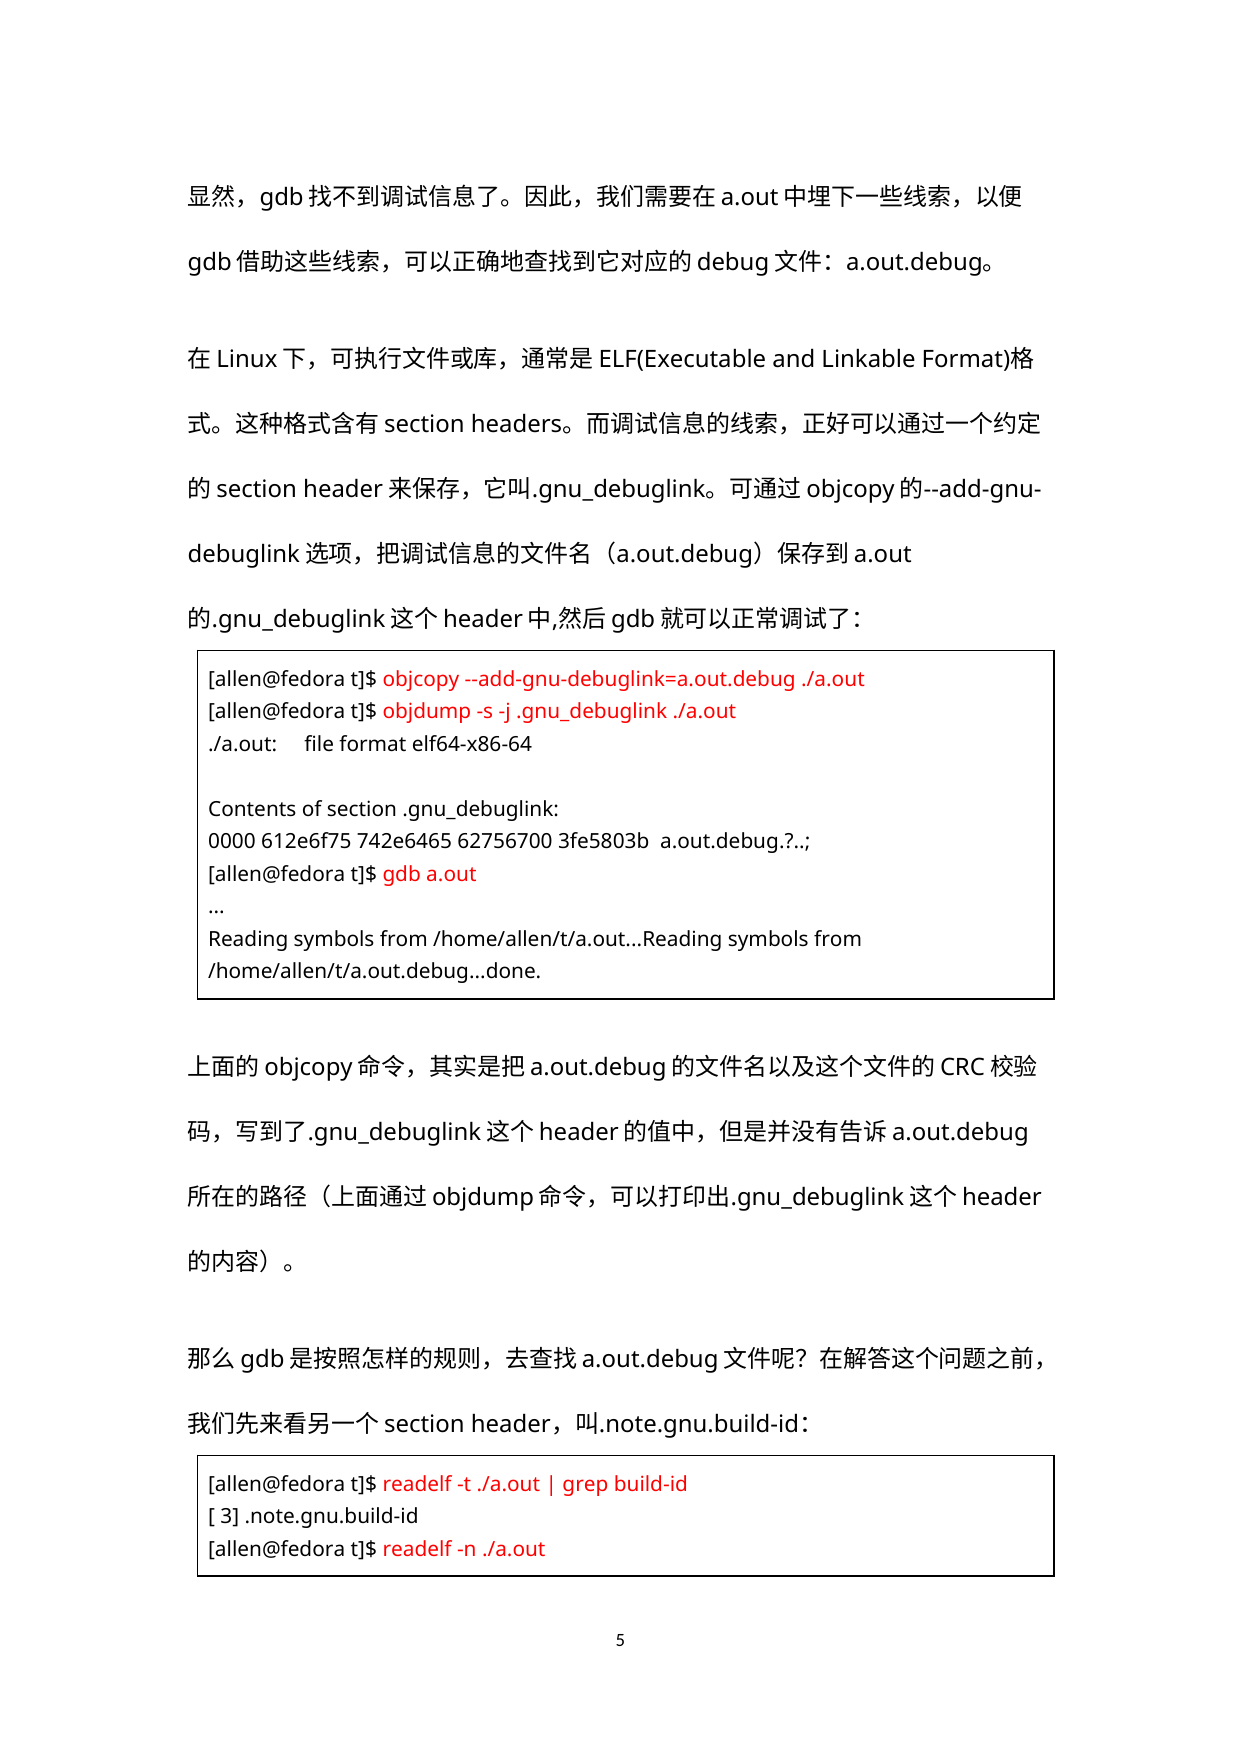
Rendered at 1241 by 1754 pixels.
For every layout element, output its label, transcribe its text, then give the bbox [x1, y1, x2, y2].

text 显然，gdb找不到调试信息了。因此，我们需要在a.out中埋下一些线索，以便gdb借助这些线索，可以正确地查找到它对应的debug文件：a.out.debug。 [187, 162, 1053, 292]
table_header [198, 1456, 1053, 1575]
text 那么gdb是按照怎样的规则，去查找a.out.debug文件呢？在解答这个问题之前，我们先来看另一个section header，叫.note.gnu.build-id： [187, 1324, 1053, 1454]
text 在Linux下，可执行文件或库，通常是ELF(Executable and Linkable Format)格式。这种格式含有section headers。而调试信息的线索，正好可以通过一个约定的section header来保存，它叫.gnu_debuglink。可通过objcopy的--add-gnu-debuglink选项，把调试信息的文件名（a.out.debug）保存到a.out的.gnu_debuglink这个header中,然后gdb就可以正常调试了： [187, 324, 1053, 649]
table_header [allen@fedora t]$ objcopy --add-gnu-debuglink=a.out.debug ./a.out [allen@fedora t]$ objdump -s -j .gnu_debuglink ./a.out ./a.out: file format elf64-x86-64 Contents of section .gnu_debuglink: 0000 612e6f75 742e6465 62756700 3fe5803b a.out.debug.?..; [allen@fedora t]$ gdb a.out ... Reading symbols from /home/allen/t/a.out...Reading symbols from /home/allen/t/a.out.debug...done. [198, 651, 1053, 998]
text 上面的objcopy命令，其实是把a.out.debug的文件名以及这个文件的CRC校验码，写到了.gnu_debuglink这个header的值中，但是并没有告诉a.out.debug所在的路径（上面通过objdump命令，可以打印出.gnu_debuglink这个header的内容）。 [187, 1032, 1053, 1292]
